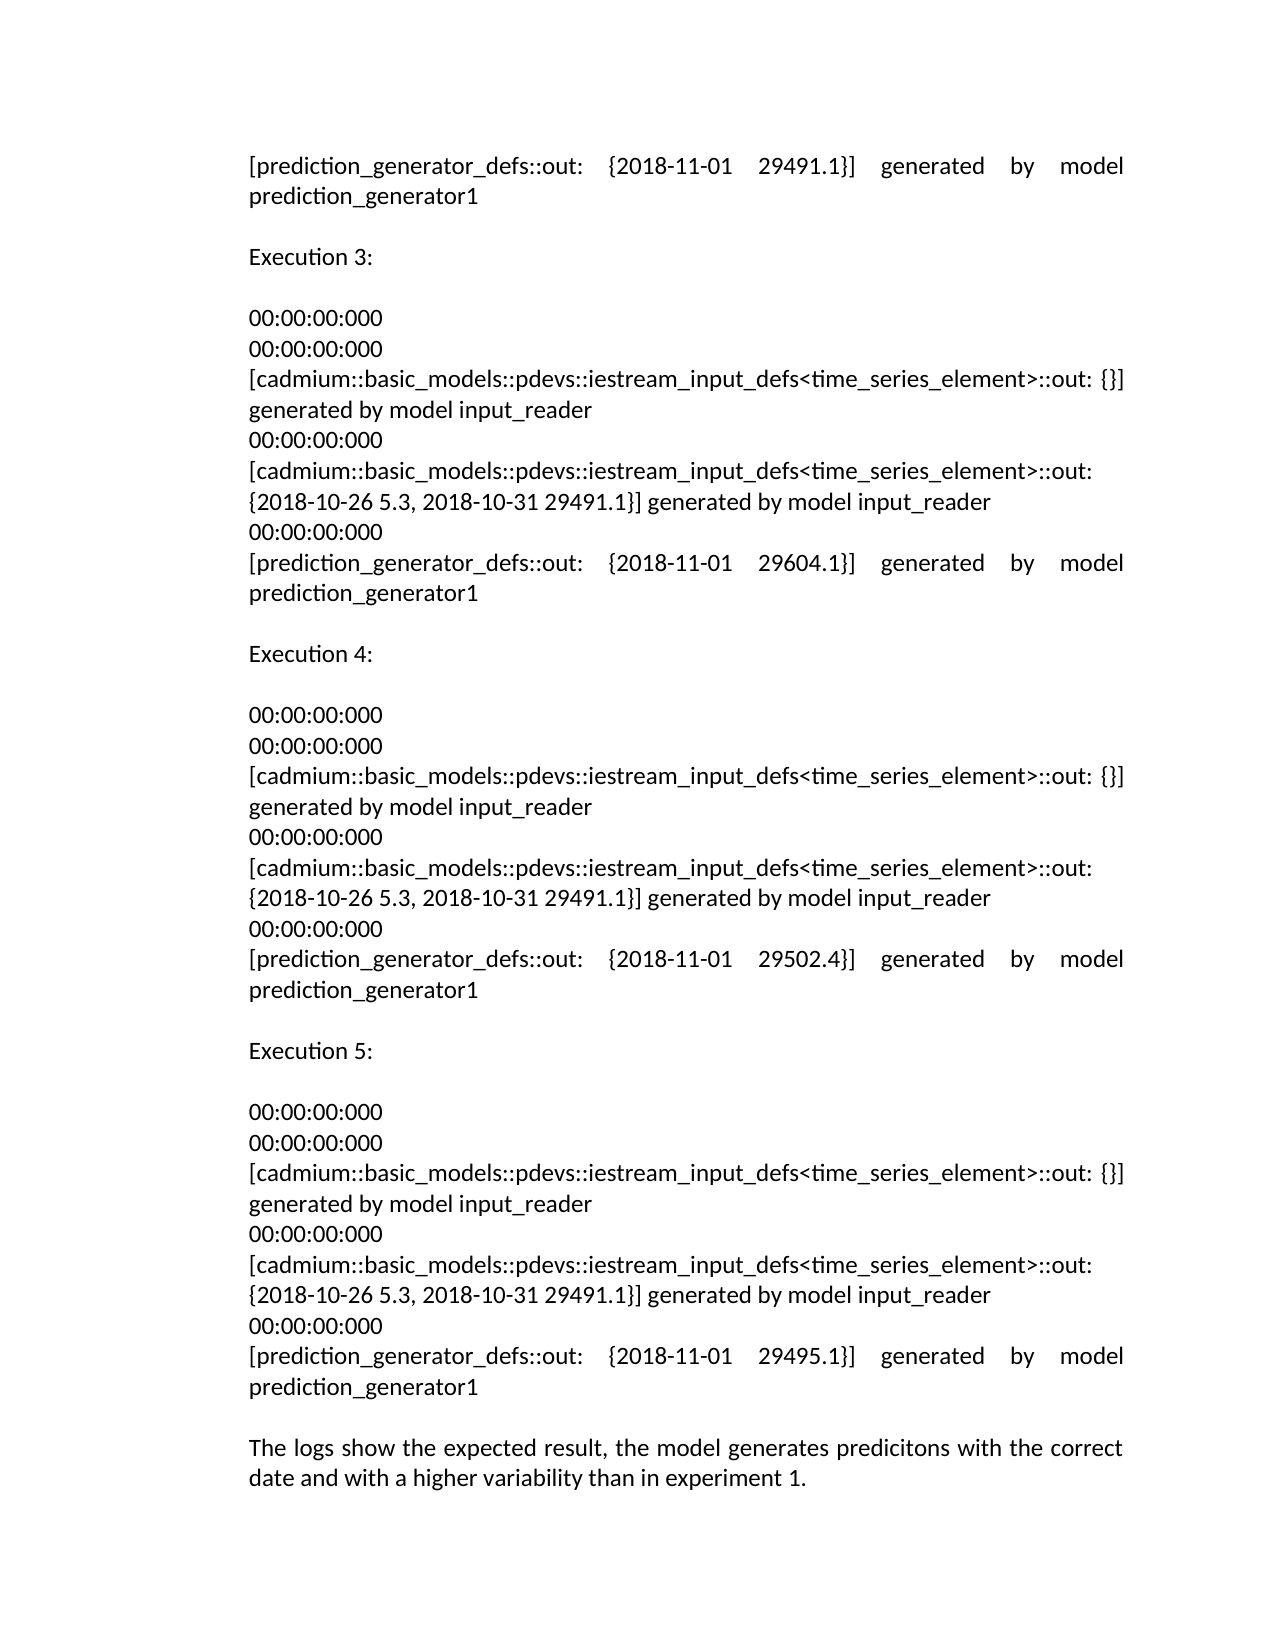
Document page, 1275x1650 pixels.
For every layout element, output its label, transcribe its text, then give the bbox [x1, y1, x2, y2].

list 00:00:00:000 [249, 821, 1125, 852]
list Execution 3: [249, 242, 1125, 272]
list 00:00:00:000 [249, 1096, 1125, 1127]
list [cadmium::basic_models::pdevs::iestream_input_defs<time_series_element>::out: {2018-10-26 5.3, 2018-10-31 29491.1}] generated by model input_reader [249, 1249, 1125, 1310]
list 00:00:00:000 [249, 1310, 1125, 1340]
list Execution 5: [249, 1035, 1125, 1066]
list 00:00:00:000 [249, 730, 1125, 760]
list [prediction_generator_defs::out: {2018-11-01 29604.1}] generated by model prediction_generator1 [249, 547, 1125, 608]
list [cadmium::basic_models::pdevs::iestream_input_defs<time_series_element>::out: {2018-10-26 5.3, 2018-10-31 29491.1}] generated by model input_reader [249, 455, 1125, 516]
list 00:00:00:000 [249, 913, 1125, 943]
list 00:00:00:000 [249, 303, 1125, 333]
list 00:00:00:000 [249, 516, 1125, 547]
list 00:00:00:000 [249, 1127, 1125, 1157]
list [cadmium::basic_models::pdevs::iestream_input_defs<time_series_element>::out: {}] generated by model input_reader [249, 364, 1125, 425]
list 00:00:00:000 [249, 425, 1125, 455]
list [prediction_generator_defs::out: {2018-11-01 29491.1}] generated by model prediction_generator1 [249, 150, 1125, 211]
list 00:00:00:000 [249, 1218, 1125, 1249]
list [prediction_generator_defs::out: {2018-11-01 29502.4}] generated by model prediction_generator1 [249, 943, 1125, 1004]
list [cadmium::basic_models::pdevs::iestream_input_defs<time_series_element>::out: {}] generated by model input_reader [249, 760, 1125, 821]
list The logs show the expected result, the model generates predicitons with the correct date and with a higher variability than in experiment 1. [249, 1432, 1125, 1493]
list [cadmium::basic_models::pdevs::iestream_input_defs<time_series_element>::out: {2018-10-26 5.3, 2018-10-31 29491.1}] generated by model input_reader [249, 852, 1125, 913]
list 00:00:00:000 [249, 333, 1125, 364]
list Execution 4: [249, 638, 1125, 669]
list [cadmium::basic_models::pdevs::iestream_input_defs<time_series_element>::out: {}] generated by model input_reader [249, 1157, 1125, 1218]
list [prediction_generator_defs::out: {2018-11-01 29495.1}] generated by model prediction_generator1 [249, 1340, 1125, 1401]
list 00:00:00:000 [249, 699, 1125, 730]
